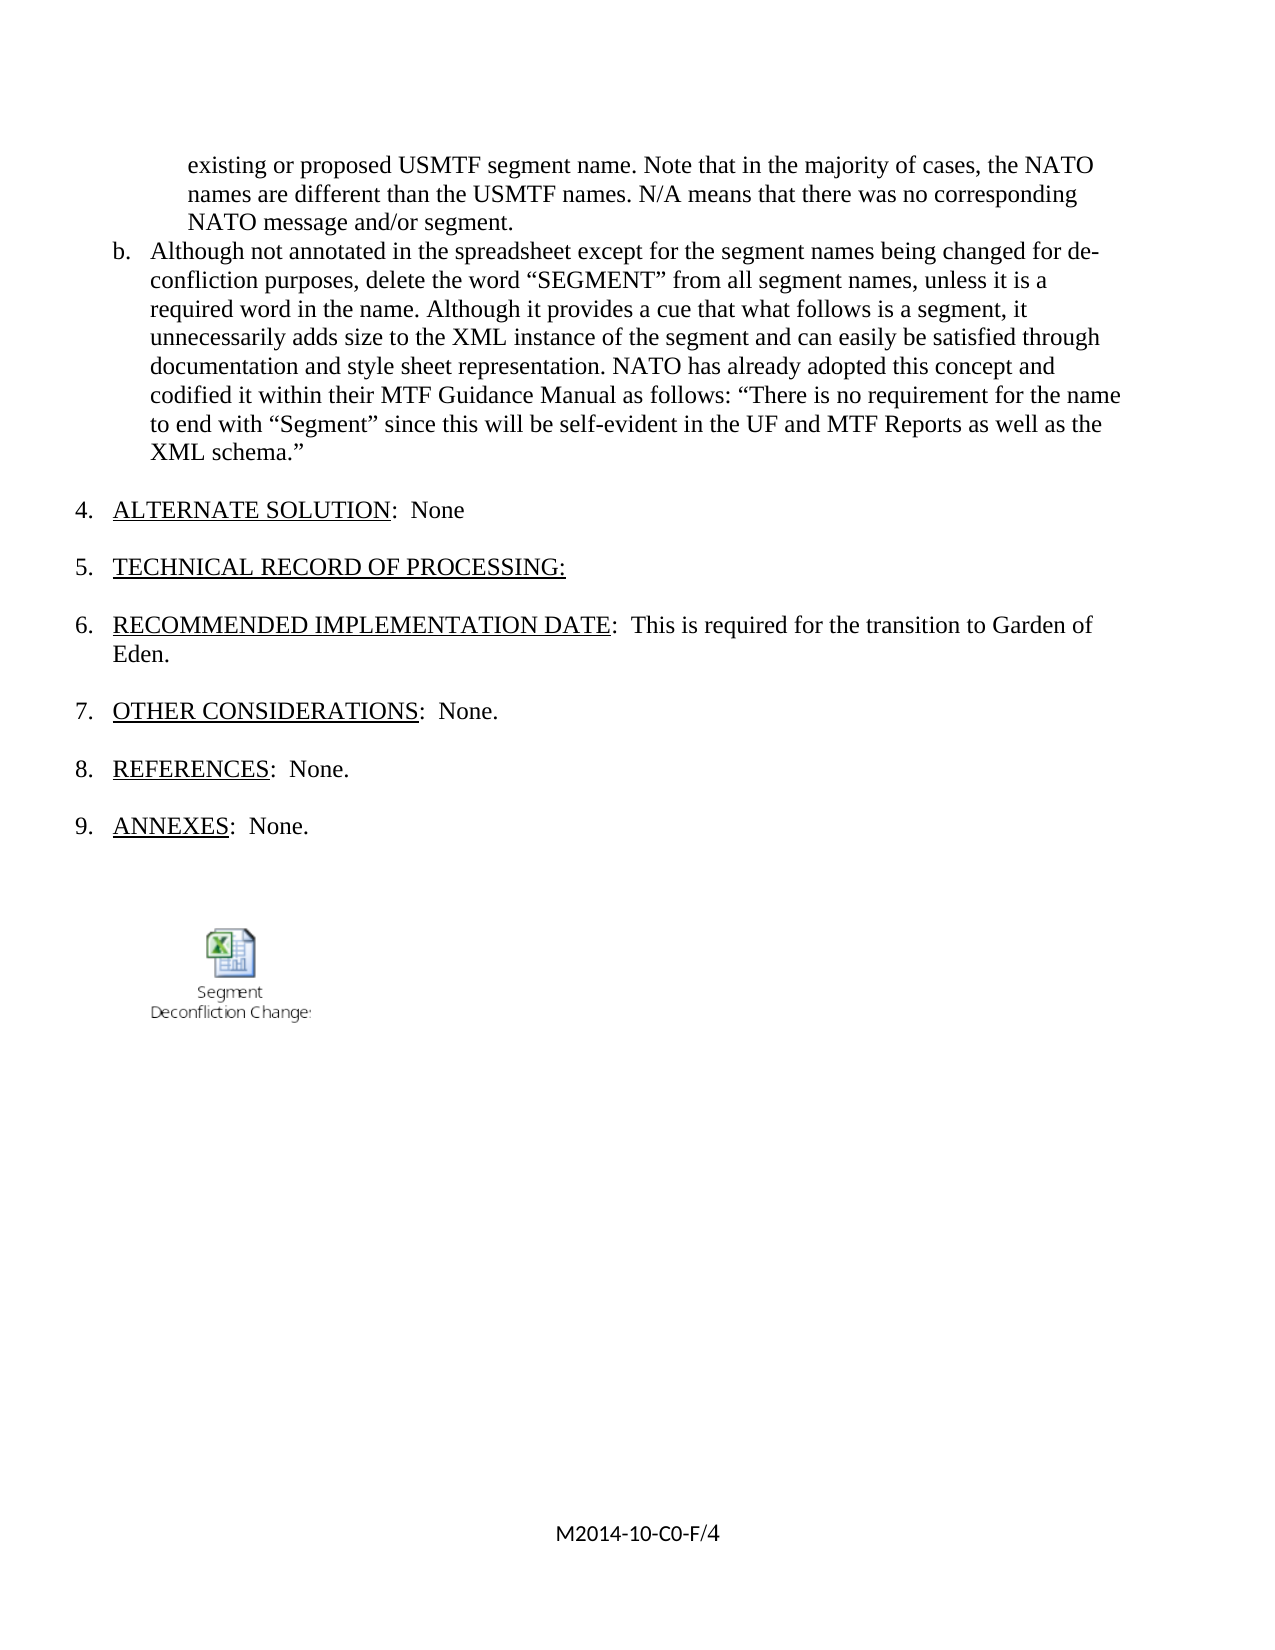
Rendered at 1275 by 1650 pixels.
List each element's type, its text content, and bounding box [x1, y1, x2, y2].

list ANNEXES: None. [75, 811, 1125, 840]
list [150, 150, 1125, 236]
list TECHNICAL RECORD OF PROCESSING: [75, 552, 1125, 581]
list OTHER CONSIDERATIONS: None. [75, 696, 1125, 725]
list Although not annotated in the spreadsheet except for the segment names being changed for de-confliction purposes, delete the word “SEGMENT” from all segment names, unless it is a required word in the name. Although it provides a cue that what follows is a segment, it unnecessarily adds size to the XML instance of the segment and can easily be satisfied through documentation and style sheet representation. NATO has already adopted this concept and codified it within their MTF Guidance Manual as follows: “There is no requirement for the name to end with “Segment” since this will be self-evident in the UF and MTF Reports as well as the XML schema.” [112, 236, 1125, 466]
list RECOMMENDED IMPLEMENTATION DATE: This is required for the transition to Garden of Eden. [75, 610, 1125, 667]
list ALTERNATE SOLUTION: None [75, 495, 1125, 524]
list REFERENCES: None. [75, 754, 1125, 782]
